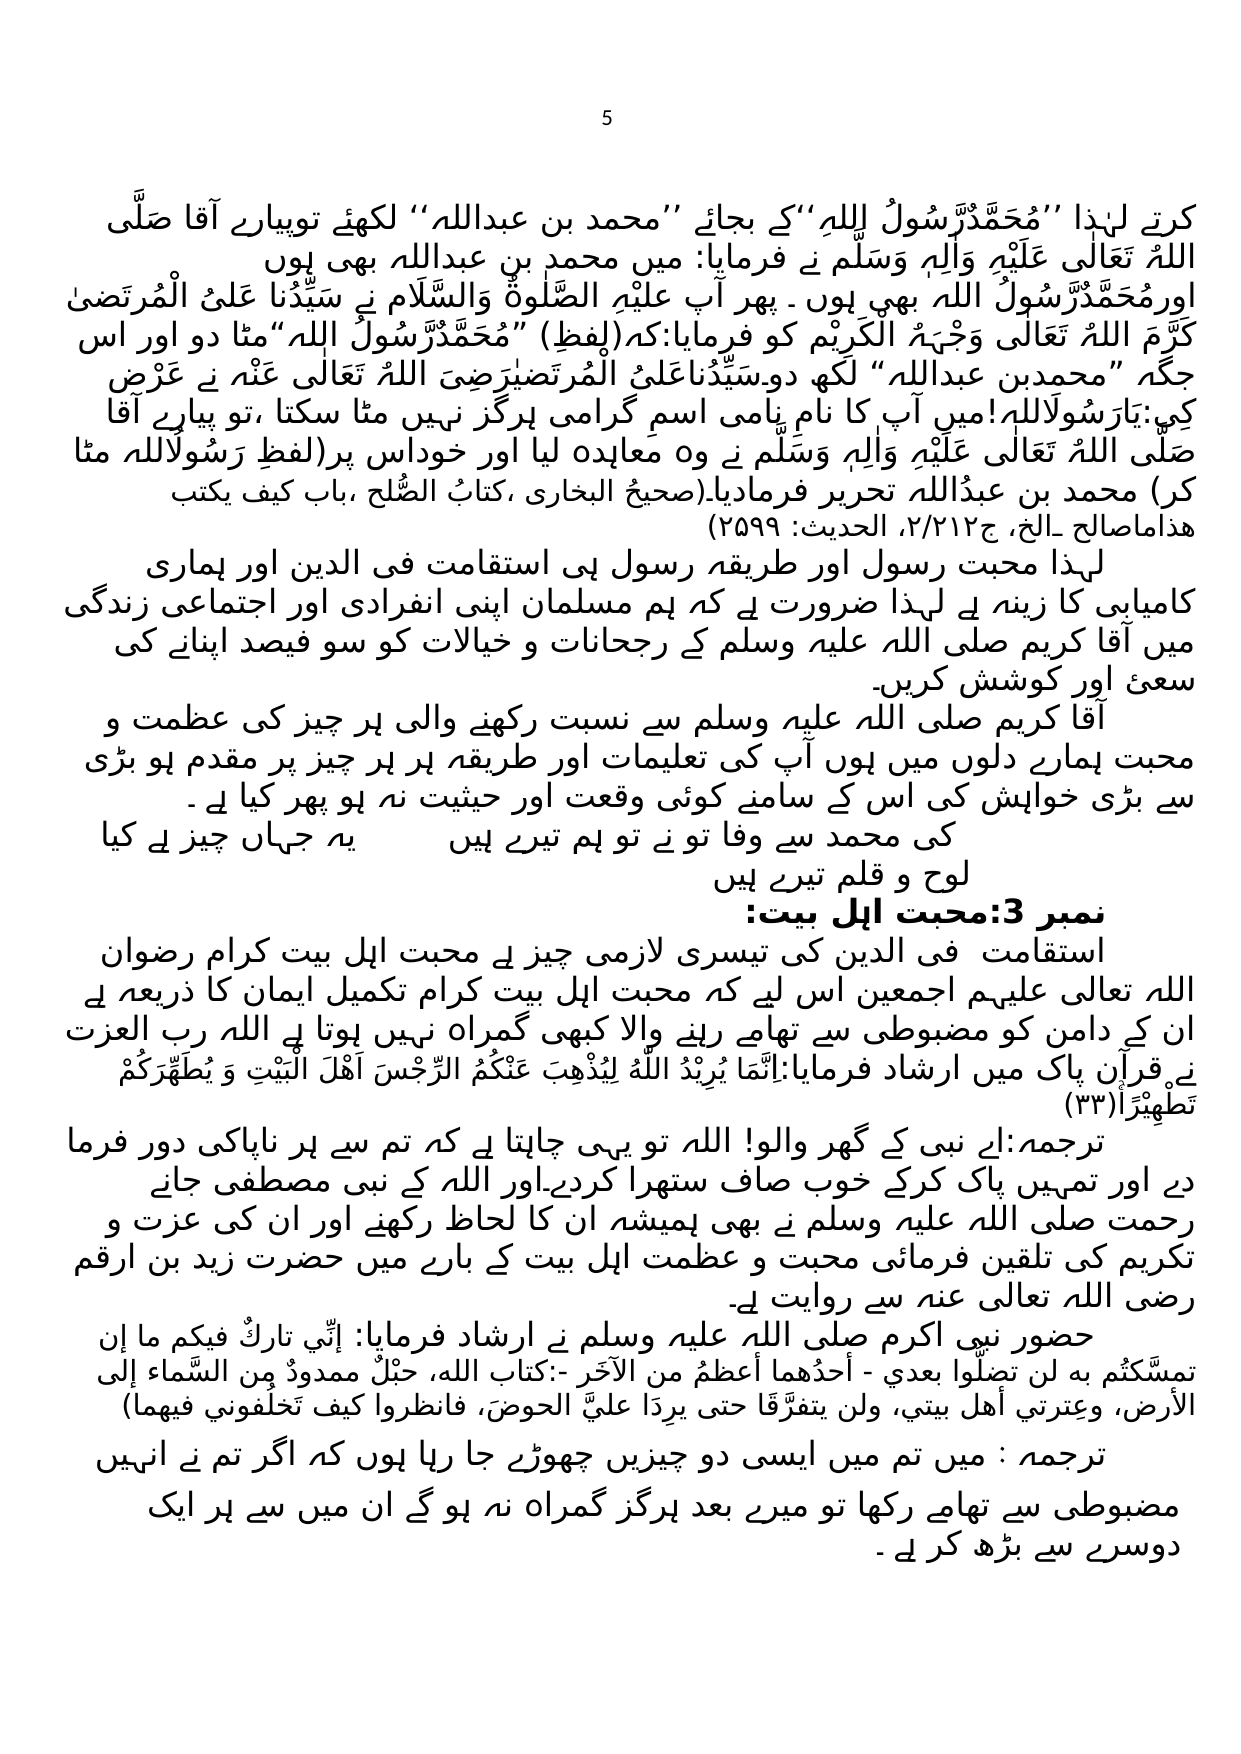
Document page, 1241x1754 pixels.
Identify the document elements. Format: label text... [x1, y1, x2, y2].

text ترجمہ : میں تم میں ایسی دو چیزیں چھوڑے جا رہا ہوں کہ اگر تم نے انہیں مضبوطی سے تھامے رکھا تو میرے بعد ہرگز گمراہ نہ ہو گے ان میں سے ہر ایک دوسرے سے بڑھ کر ہے ۔ [59, 1422, 1181, 1563]
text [44, 198, 1181, 543]
text لہذا محبت رسول اور طریقہ رسول ہی استقامت فی الدین اور ہماری کامیابی کا زینہ ہے لہذا ضرورت ہے کہ ہم مسلمان اپنی انفرادی اور اجتماعی زندگی میں آقا کریم صلی اللہ علیہ وسلم کے رجحانات و خیالات کو سو فیصد اپنانے کی سعئ اور کوشش کریں۔ [44, 543, 1181, 699]
text ترجمہ:اے نبی کے گھر والو! اللہ تو یہی چاہتا ہے کہ تم سے ہر ناپاکی دور فرما دے اور تمہیں پاک کرکے خوب صاف ستھرا کردے۔اور اللہ کے نبی مصطفی جانے رحمت صلی اللہ علیہ وسلم نے بھی ہمیشہ ان کا لحاظ رکھنے اور ان کی عزت و تکریم کی تلقین فرمائی محبت و عظمت اہل بیت کے بارے میں حضرت زید بن ارقم رضی اللہ تعالی عنہ سے روایت ہے۔ [44, 1121, 1181, 1316]
text آقا کریم صلی اللہ علیہ وسلم سے نسبت رکھنے والی ہر چیز کی عظمت و محبت ہمارے دلوں میں ہوں آپ کی تعلیمات اور طریقہ ہر ہر چیز پر مقدم ہو بڑی سے بڑی خواہش کی اس کے سامنے کوئی وقعت اور حیثیت نہ ہو پھر کیا ہے ۔ [44, 699, 1181, 815]
text استقامت فی الدین کی تیسری لازمی چیز ہے محبت اہل بیت کرام رضوان اللہ تعالی علیہم اجمعین اس لیے کہ محبت اہل بیت کرام تکمیل ایمان کا ذریعہ ہے ان کے دامن کو مضبوطی سے تھامے رہنے والا کبھی گمراہ نہیں ہوتا ہے اللہ رب العزت نے قرآن پاک میں ارشاد فرمایا:اِنَّمَا یُرِیْدُ اللّٰهُ لِیُذْهِبَ عَنْكُمُ الرِّجْسَ اَهْلَ الْبَیْتِ وَ یُطَهِّرَكُمْ تَطْهِیْرًاۚ(۳۳) [44, 932, 1181, 1121]
text کی محمد سے وفا تو نے تو ہم تیرے ہیں یہ جہاں چیز ہے کیا لوح و قلم تیرے ہیں [59, 815, 971, 893]
text نمبر 3:محبت اہل بیت: [44, 893, 1181, 932]
text حضور نبی اکرم صلی اللہ علیہ وسلم نے ارشاد فرمایا: إنِّي تاركٌ فيكم ما إن تمسَّكتُم به لن تضلُّوا بعدي - أحدُهما أعظمُ من الآخَر -:كتاب الله، حبْلٌ ممدودٌ من السَّماء إلى الأرض، وعِترتي أهل بيتي، ولن يتفرَّقَا حتى يرِدَا عليَّ الحوضَ، فانظروا كيف تَخلُفوني فيهما) [44, 1316, 1181, 1422]
